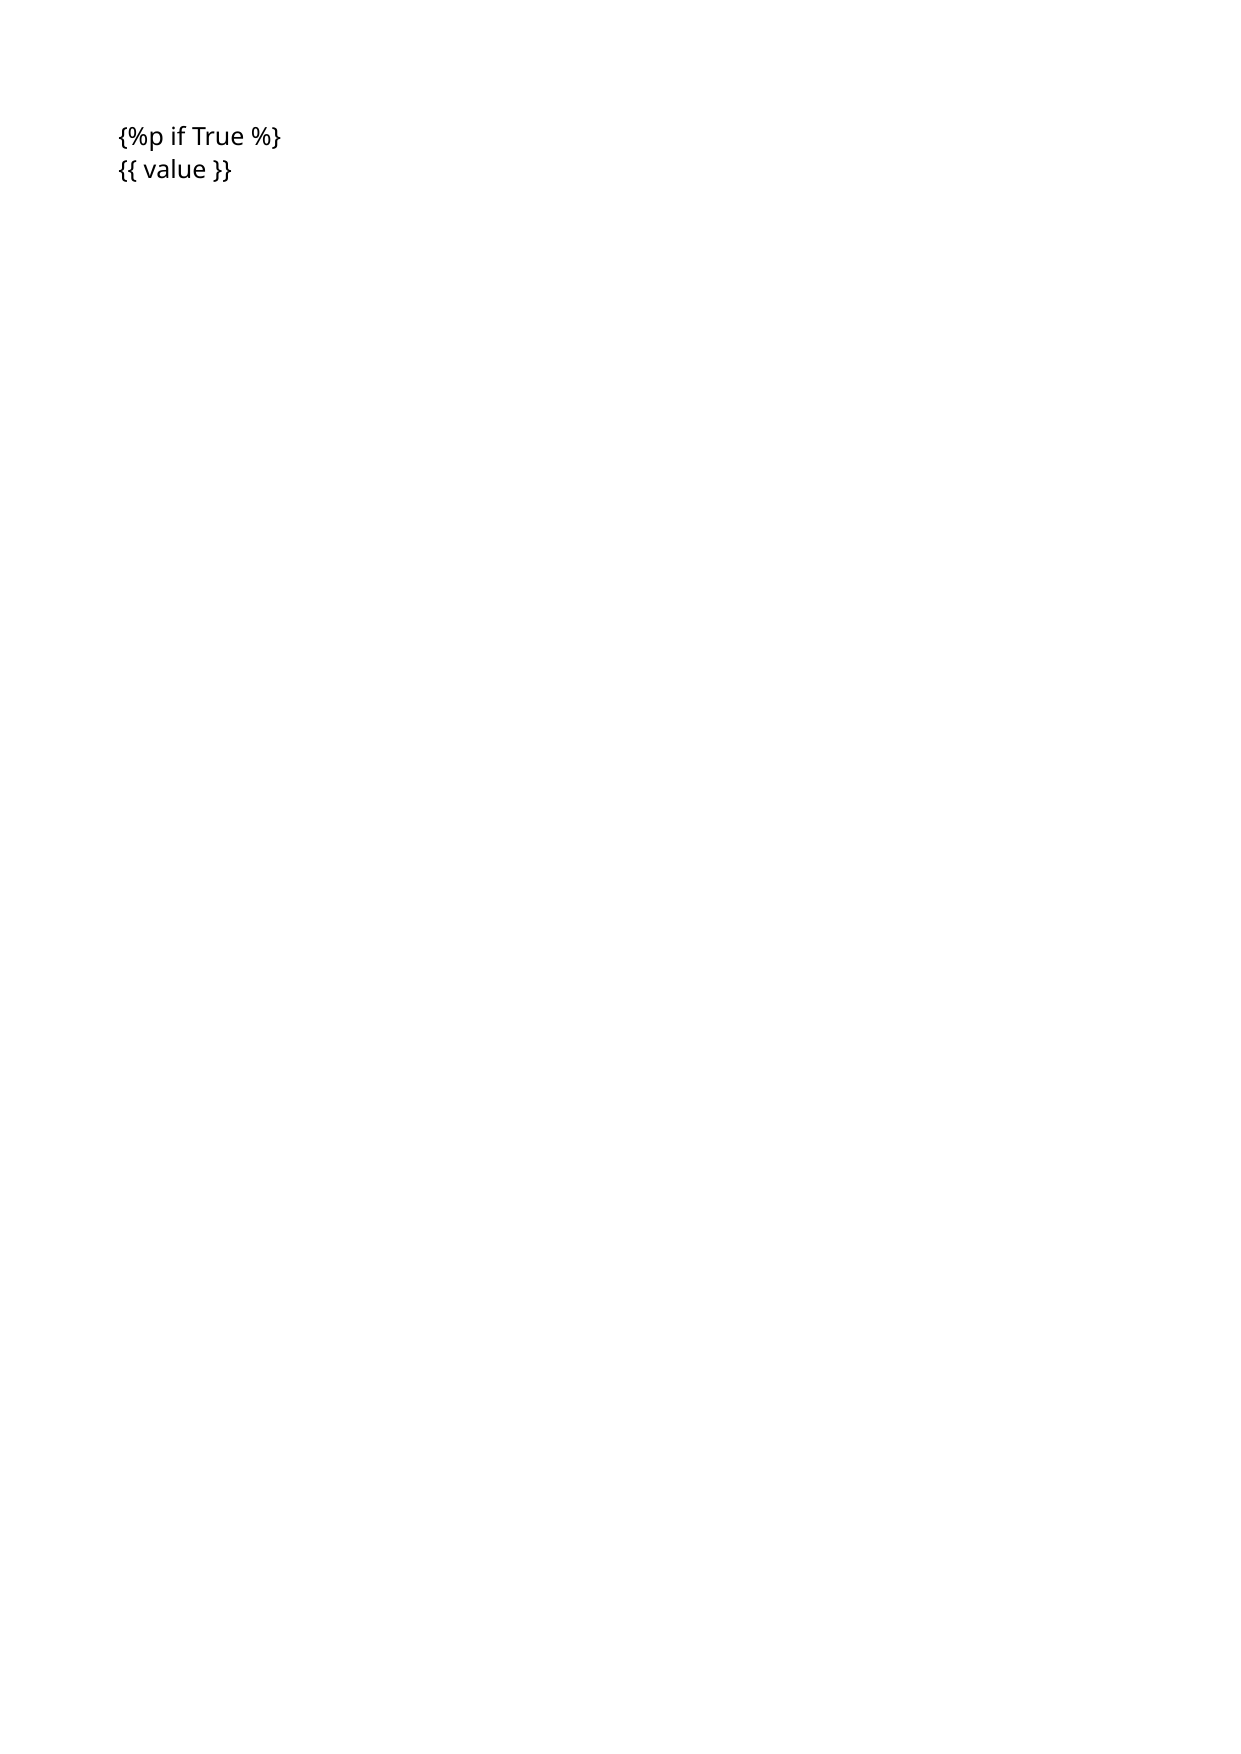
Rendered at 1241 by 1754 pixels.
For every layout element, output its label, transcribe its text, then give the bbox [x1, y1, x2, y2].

text {{ value }} [118, 152, 1122, 186]
text {%p if True %} [118, 118, 1122, 152]
